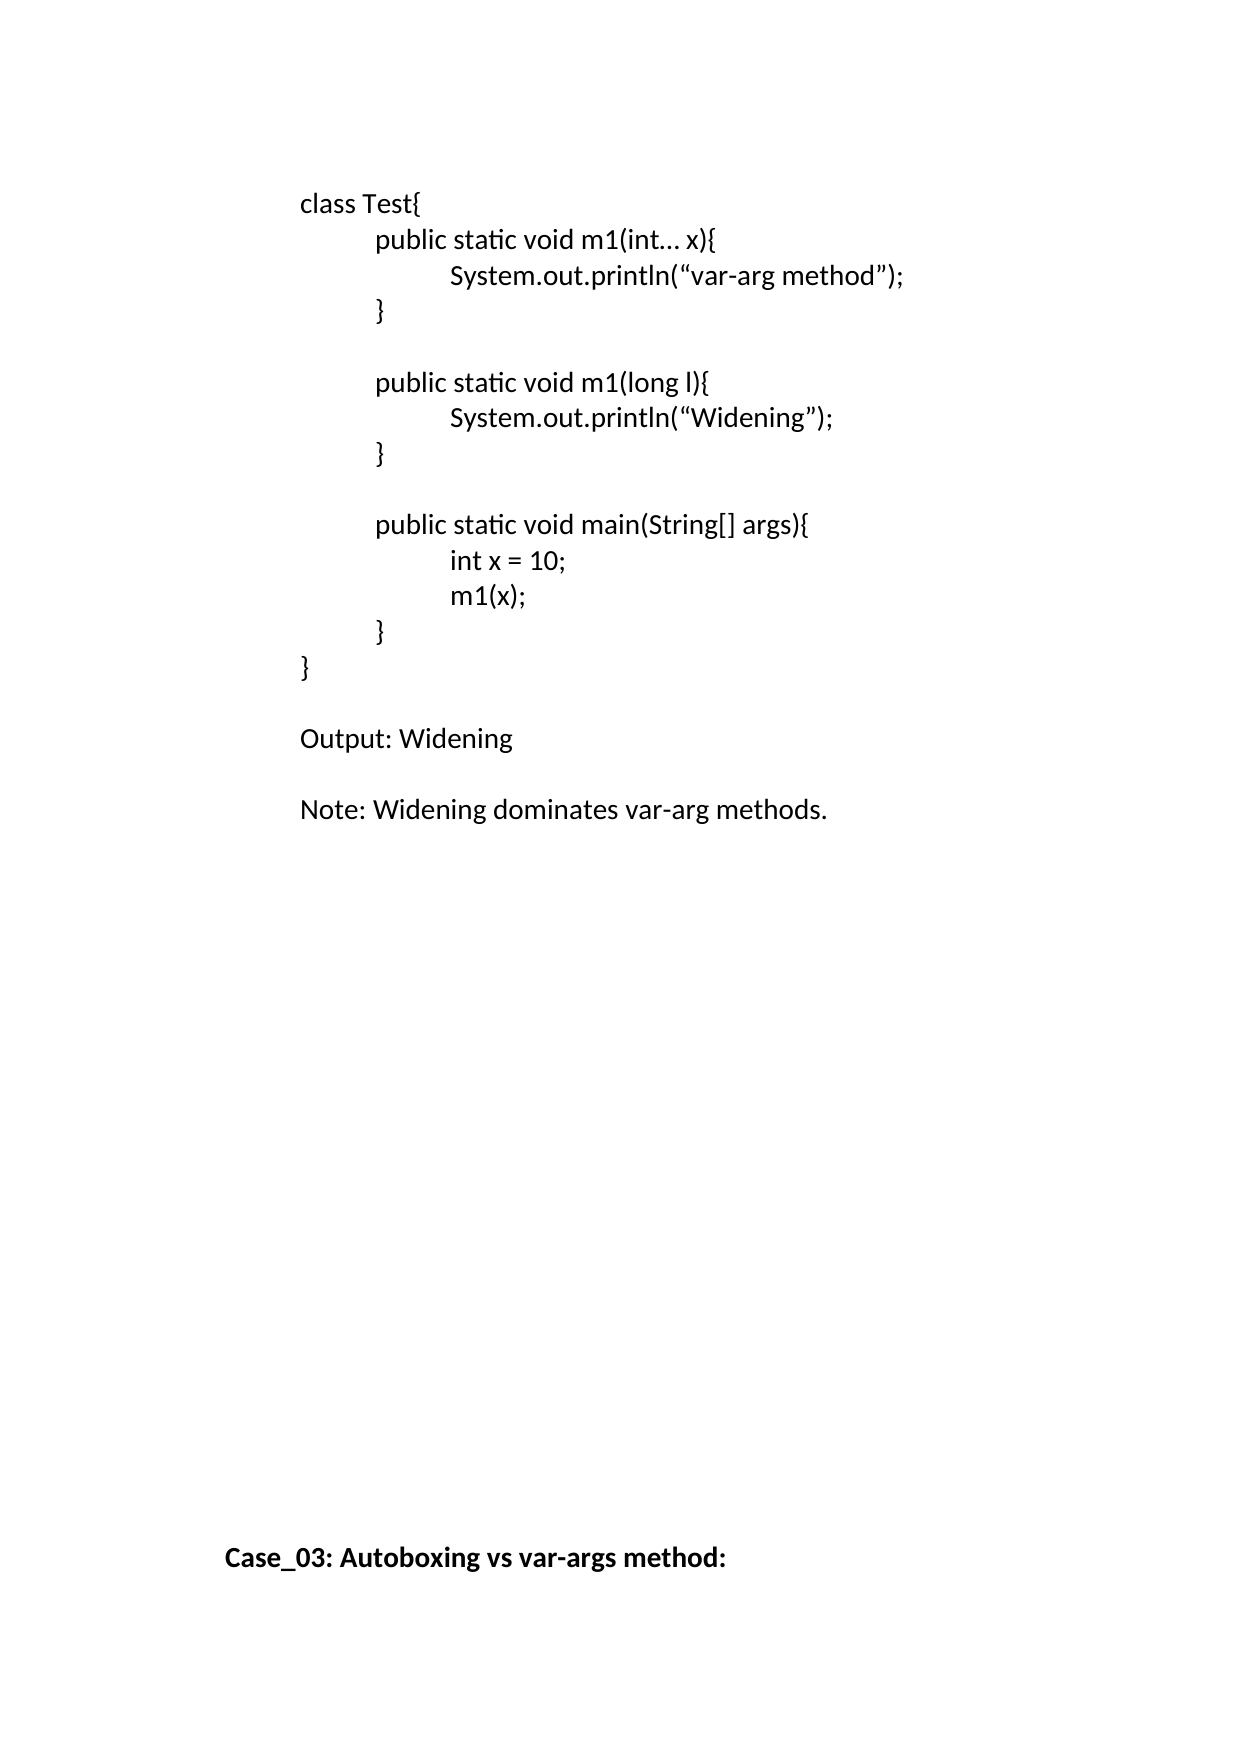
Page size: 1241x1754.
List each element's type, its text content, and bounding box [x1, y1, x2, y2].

list } [225, 435, 1090, 471]
list } [225, 649, 1090, 684]
list } [225, 292, 1090, 328]
list m1(x); [225, 577, 1090, 613]
list int x = 10; [225, 542, 1090, 577]
text Case_03: Autoboxing vs var-args method: [150, 1539, 1090, 1575]
list public static void m1(long l){ [225, 364, 1090, 399]
list } [225, 613, 1090, 649]
list Output: Widening [225, 720, 1090, 756]
list Note: Widening dominates var-arg methods. [225, 791, 1090, 827]
list class Test{ [225, 186, 1090, 221]
list System.out.println(“var-arg method”); [225, 257, 1090, 292]
list public static void main(String[] args){ [225, 506, 1090, 542]
list public static void m1(int… x){ [225, 221, 1090, 257]
list System.out.println(“Widening”); [225, 399, 1090, 435]
